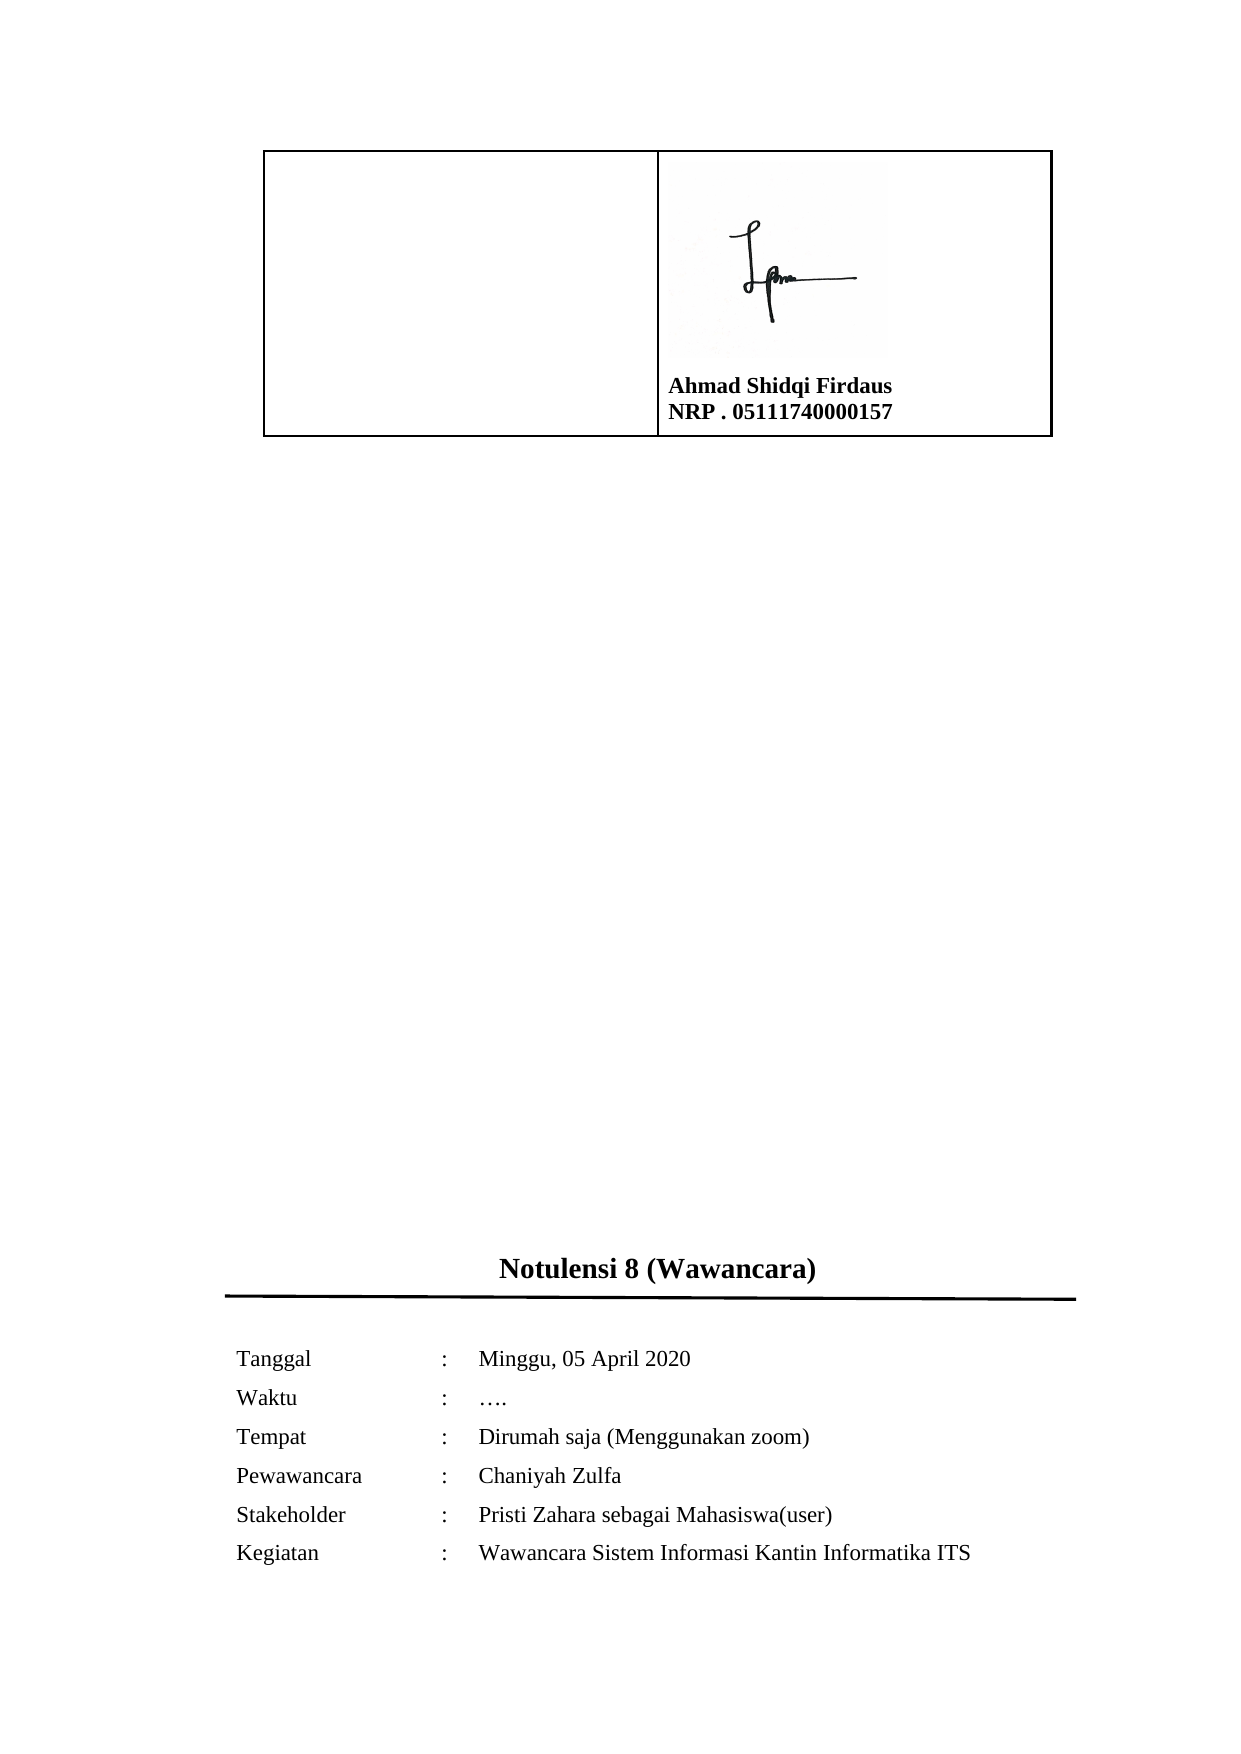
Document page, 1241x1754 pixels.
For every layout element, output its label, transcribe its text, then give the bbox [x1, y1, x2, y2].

table_cell : [430, 1423, 467, 1462]
subtitle Notulensi 8 (Wawancara) [225, 1252, 1090, 1285]
table_cell Kegiatan [225, 1540, 430, 1578]
table_cell Wawancara Sistem Informasi Kantin Informatika ITS [467, 1540, 1090, 1578]
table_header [659, 152, 1050, 435]
table_cell Chaniyah Zulfa Pristi Zahara sebagai Mahasiswa(user) [467, 1462, 1090, 1539]
table_cell : [430, 1540, 467, 1578]
picture [668, 162, 889, 358]
table_cell Waktu [225, 1384, 430, 1423]
table_cell Tempat [225, 1423, 430, 1462]
table_header Tanggal [225, 1345, 430, 1384]
table_cell Dirumah saja (Menggunakan zoom) [467, 1423, 1090, 1462]
table_cell Pewawancara Stakeholder [225, 1462, 430, 1539]
table_cell …. [467, 1384, 1090, 1423]
table_header Minggu, 05 April 2020 [467, 1345, 1090, 1384]
table_cell : [430, 1384, 467, 1423]
table_header : [430, 1345, 467, 1384]
table_cell : : [430, 1462, 467, 1539]
table_header [265, 152, 657, 435]
